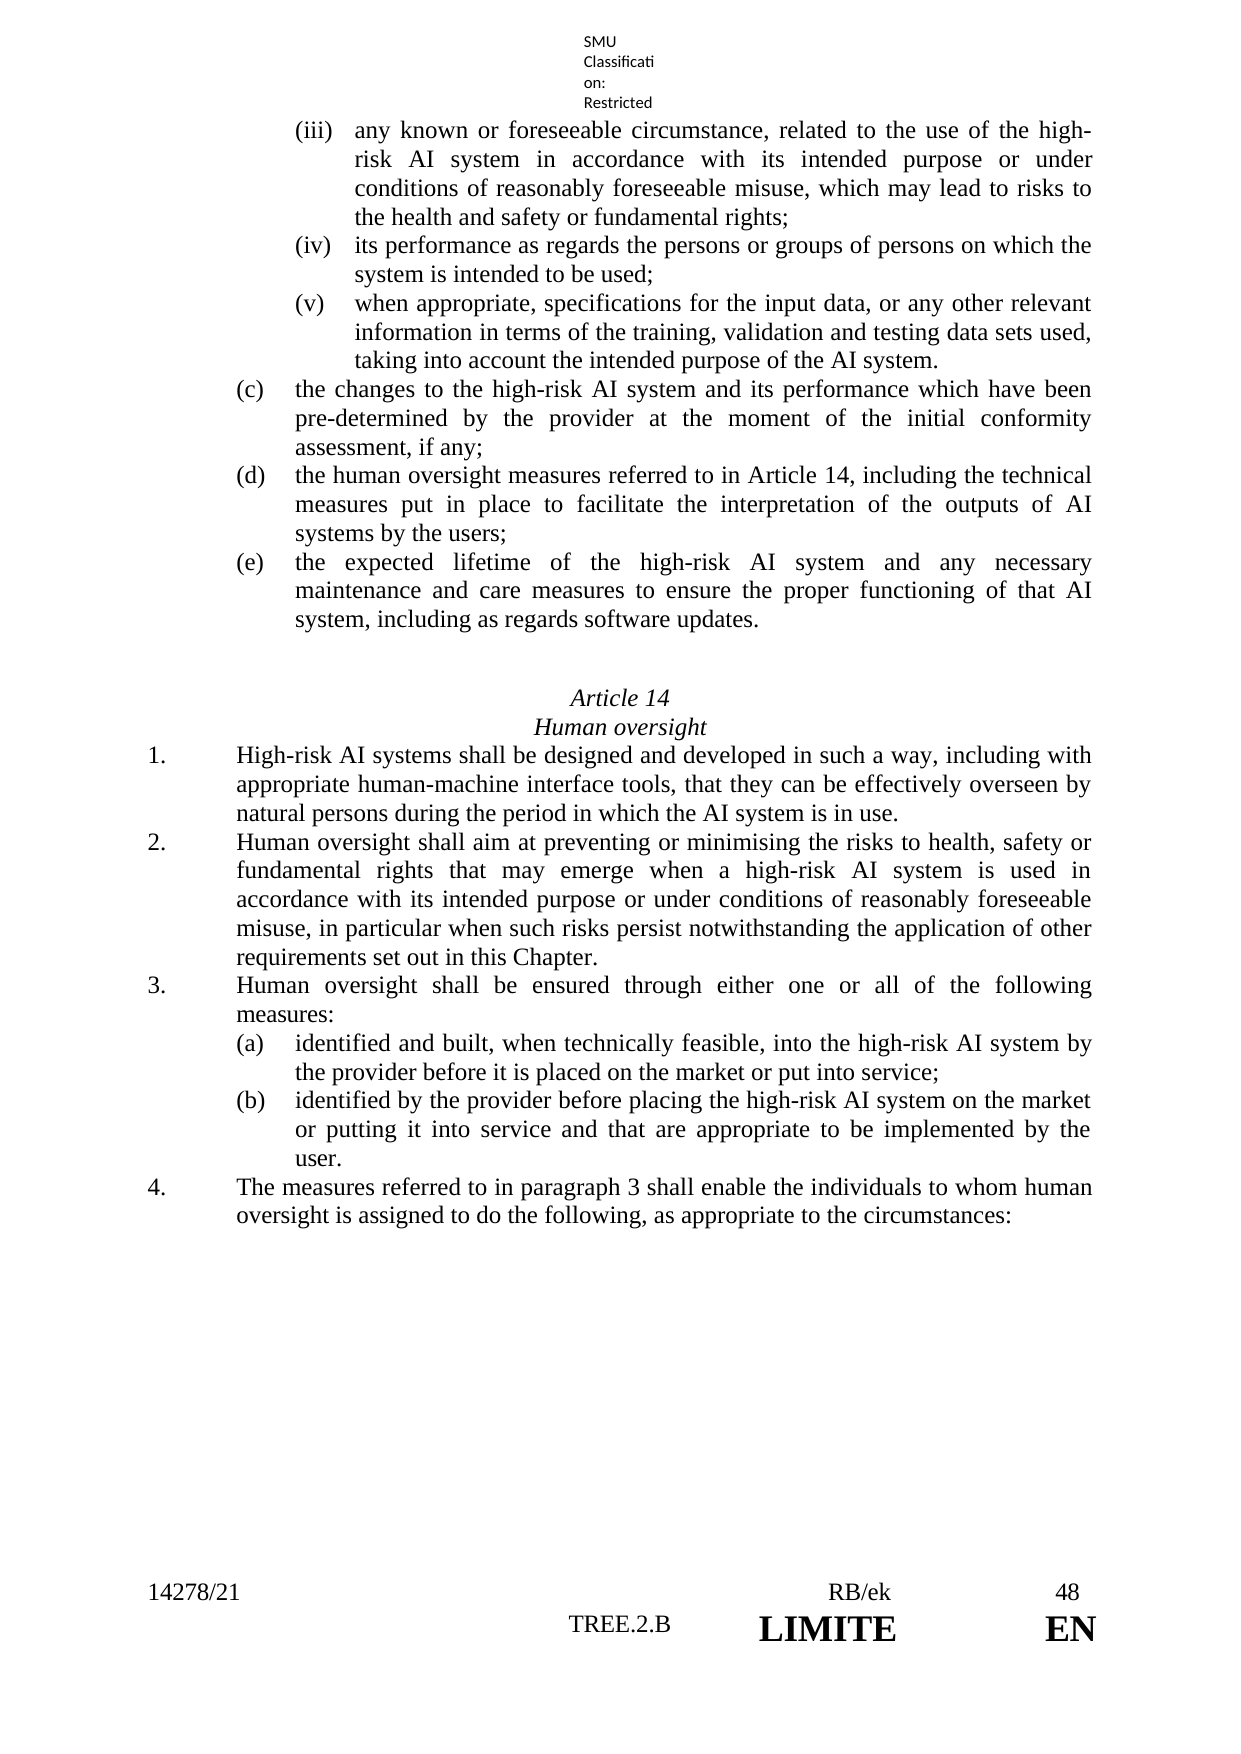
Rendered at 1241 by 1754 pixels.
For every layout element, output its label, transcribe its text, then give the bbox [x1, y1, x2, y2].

list identified by the provider before placing the high-risk AI system on the market or putting it into service and that are appropriate to be implemented by the user. [236, 1086, 1092, 1172]
list identified and built, when technically feasible, into the high-risk AI system by the provider before it is placed on the market or put into service; [236, 1028, 1093, 1086]
list its performance as regards the persons or groups of persons on which the system is intended to be used; [295, 230, 1092, 288]
list Human oversight shall be ensured through either one or all of the following measures: [147, 971, 1092, 1028]
list the changes to the high-risk AI system and its performance which have been pre-determined by the provider at the moment of the initial conformity assessment, if any; [236, 374, 1093, 460]
list any known or foreseeable circumstance, related to the use of the high- risk AI system in accordance with its intended purpose or under conditions of reasonably foreseeable misuse, which may lead to risks to the health and safety or fundamental rights; [295, 115, 1093, 230]
list Human oversight shall aim at preventing or minimising the risks to health, safety or fundamental rights that may emerge when a high-risk AI system is used in accordance with its intended purpose or under conditions of reasonably foreseeable misuse, in particular when such risks persist notwithstanding the application of other requirements set out in this Chapter. [147, 827, 1093, 971]
list High-risk AI systems shall be designed and developed in such a way, including with appropriate human-machine interface tools, that they can be effectively overseen by natural persons during the period in which the AI system is in use. [147, 740, 1093, 827]
list the human oversight measures referred to in Article 14, including the technical measures put in place to facilitate the interpretation of the outputs of AI systems by the users; [236, 460, 1093, 547]
text Article 14 Human oversight [533, 683, 706, 740]
list The measures referred to in paragraph 3 shall enable the individuals to whom human oversight is assigned to do the following, as appropriate to the circumstances: [147, 1172, 1093, 1229]
list the expected lifetime of the high-risk AI system and any necessary maintenance and care measures to ensure the proper functioning of that AI system, including as regards software updates. [236, 547, 1093, 633]
list when appropriate, specifications for the input data, or any other relevant information in terms of the training, validation and testing data sets used, taking into account the intended purpose of the AI system. [295, 288, 1093, 374]
